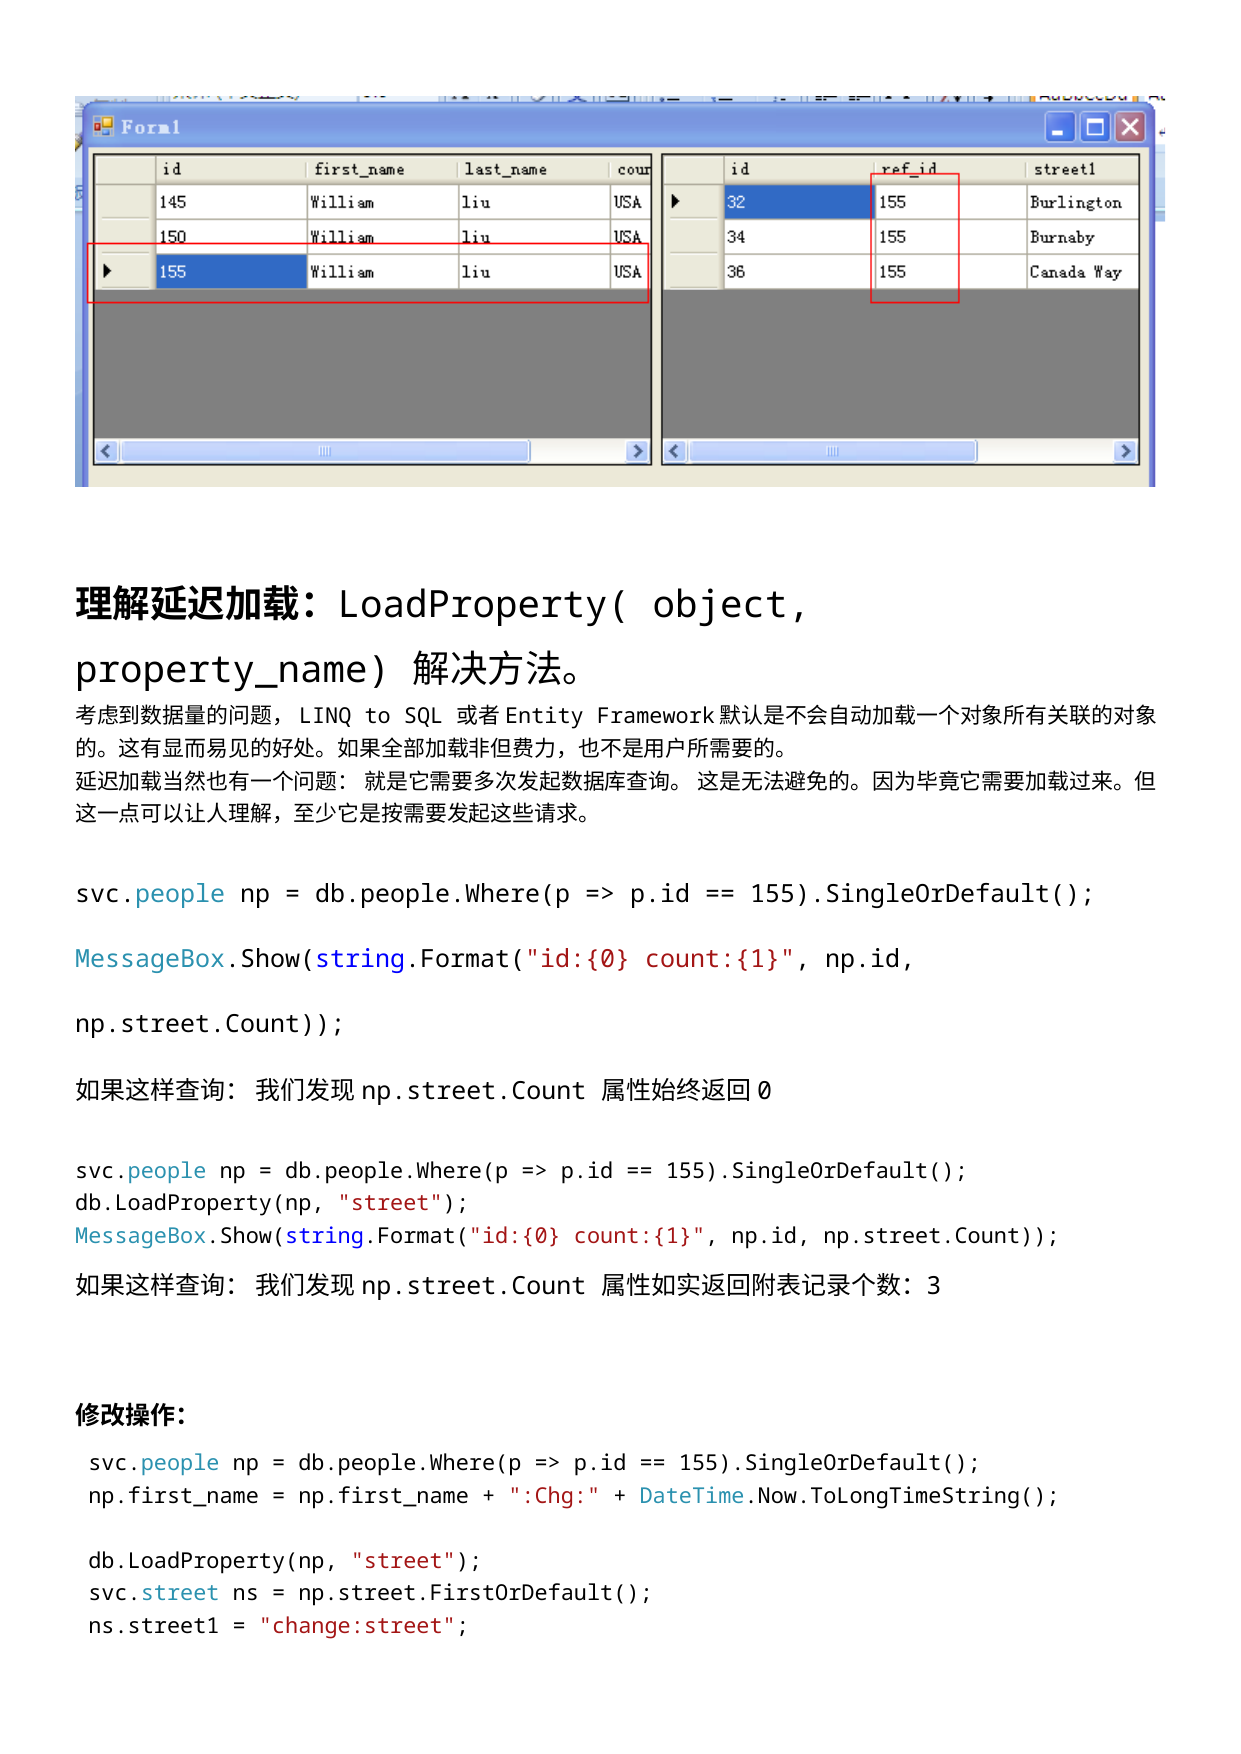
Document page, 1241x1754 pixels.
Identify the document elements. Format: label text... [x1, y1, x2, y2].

text svc.people np = db.people.Where(p => p.id == 155).SingleOrDefault(); [75, 861, 1165, 926]
text ns.street1 = "change:street"; [75, 1608, 1165, 1641]
text 修改操作： [75, 1381, 1165, 1446]
text db.LoadProperty(np, "street"); [75, 1543, 1165, 1576]
text MessageBox.Show(string.Format("id:{0} count:{1}", np.id, np.street.Count)); [75, 1218, 1165, 1251]
text svc.people np = db.people.Where(p => p.id == 155).SingleOrDefault(); [75, 1446, 1165, 1478]
text svc.street ns = np.street.FirstOrDefault(); [75, 1576, 1165, 1608]
text 理解延迟加载：LoadProperty( object, property_name) 解决方法。 [75, 568, 1165, 698]
text np.first_name = np.first_name + ":Chg:" + DateTime.Now.ToLongTimeString(); [75, 1478, 1165, 1511]
text 如果这样查询： 我们发现 np.street.Count 属性始终返回 0 [75, 1056, 1165, 1121]
text 考虑到数据量的问题， LINQ to SQL 或者 Entity Framework默认是不会自动加载一个对象所有关联的对象的。这有显而易见的好处。如果全部加载非但费力，也不是用户所需要的。 [75, 698, 1165, 763]
text db.LoadProperty(np, "street"); [75, 1186, 1165, 1218]
text svc.people np = db.people.Where(p => p.id == 155).SingleOrDefault(); [75, 1153, 1165, 1186]
text MessageBox.Show(string.Format("id:{0} count:{1}", np.id, np.street.Count)); [75, 926, 1165, 1056]
text 如果这样查询： 我们发现 np.street.Count 属性如实返回附表记录个数：3 [75, 1251, 1165, 1316]
picture [75, 96, 1166, 487]
text 延迟加载当然也有一个问题： 就是它需要多次发起数据库查询。 这是无法避免的。因为毕竟它需要加载过来。但这一点可以让人理解，至少它是按需要发起这些请求。 [75, 763, 1165, 828]
